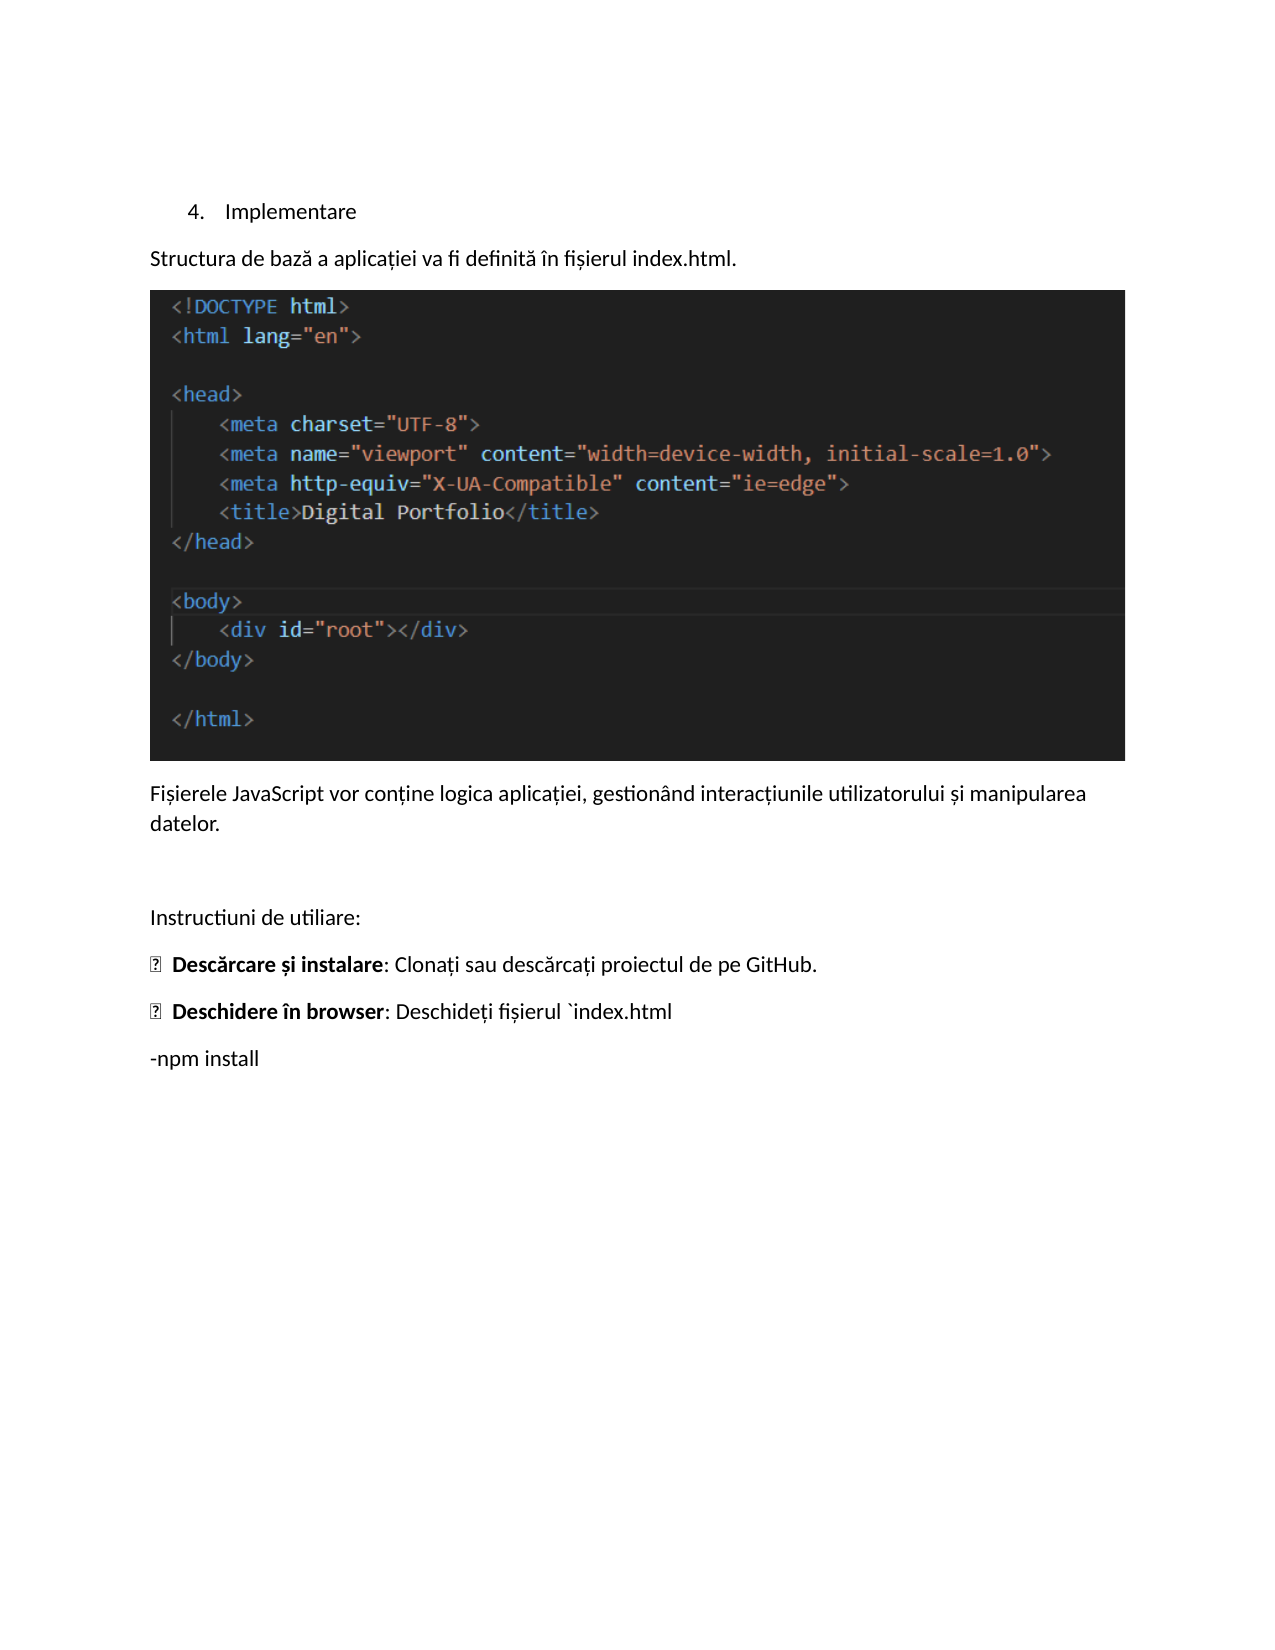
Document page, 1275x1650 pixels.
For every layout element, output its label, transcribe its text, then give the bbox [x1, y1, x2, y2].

text  Deschidere în browser: Deschideți fișierul `index.html [150, 997, 1125, 1025]
text Fișierele JavaScript vor conține logica aplicației, gestionând interacțiunile utilizatorului și manipularea datelor. [150, 779, 1125, 837]
text Instructiuni de utiliare: [150, 903, 1125, 931]
list Implementare [187, 197, 1125, 225]
picture [150, 290, 1125, 761]
text  Descărcare și instalare: Clonați sau descărcați proiectul de pe GitHub. [150, 950, 1125, 978]
text -npm install [150, 1044, 1125, 1072]
text Structura de bază a aplicației va fi definită în fișierul index.html. [150, 244, 1125, 272]
